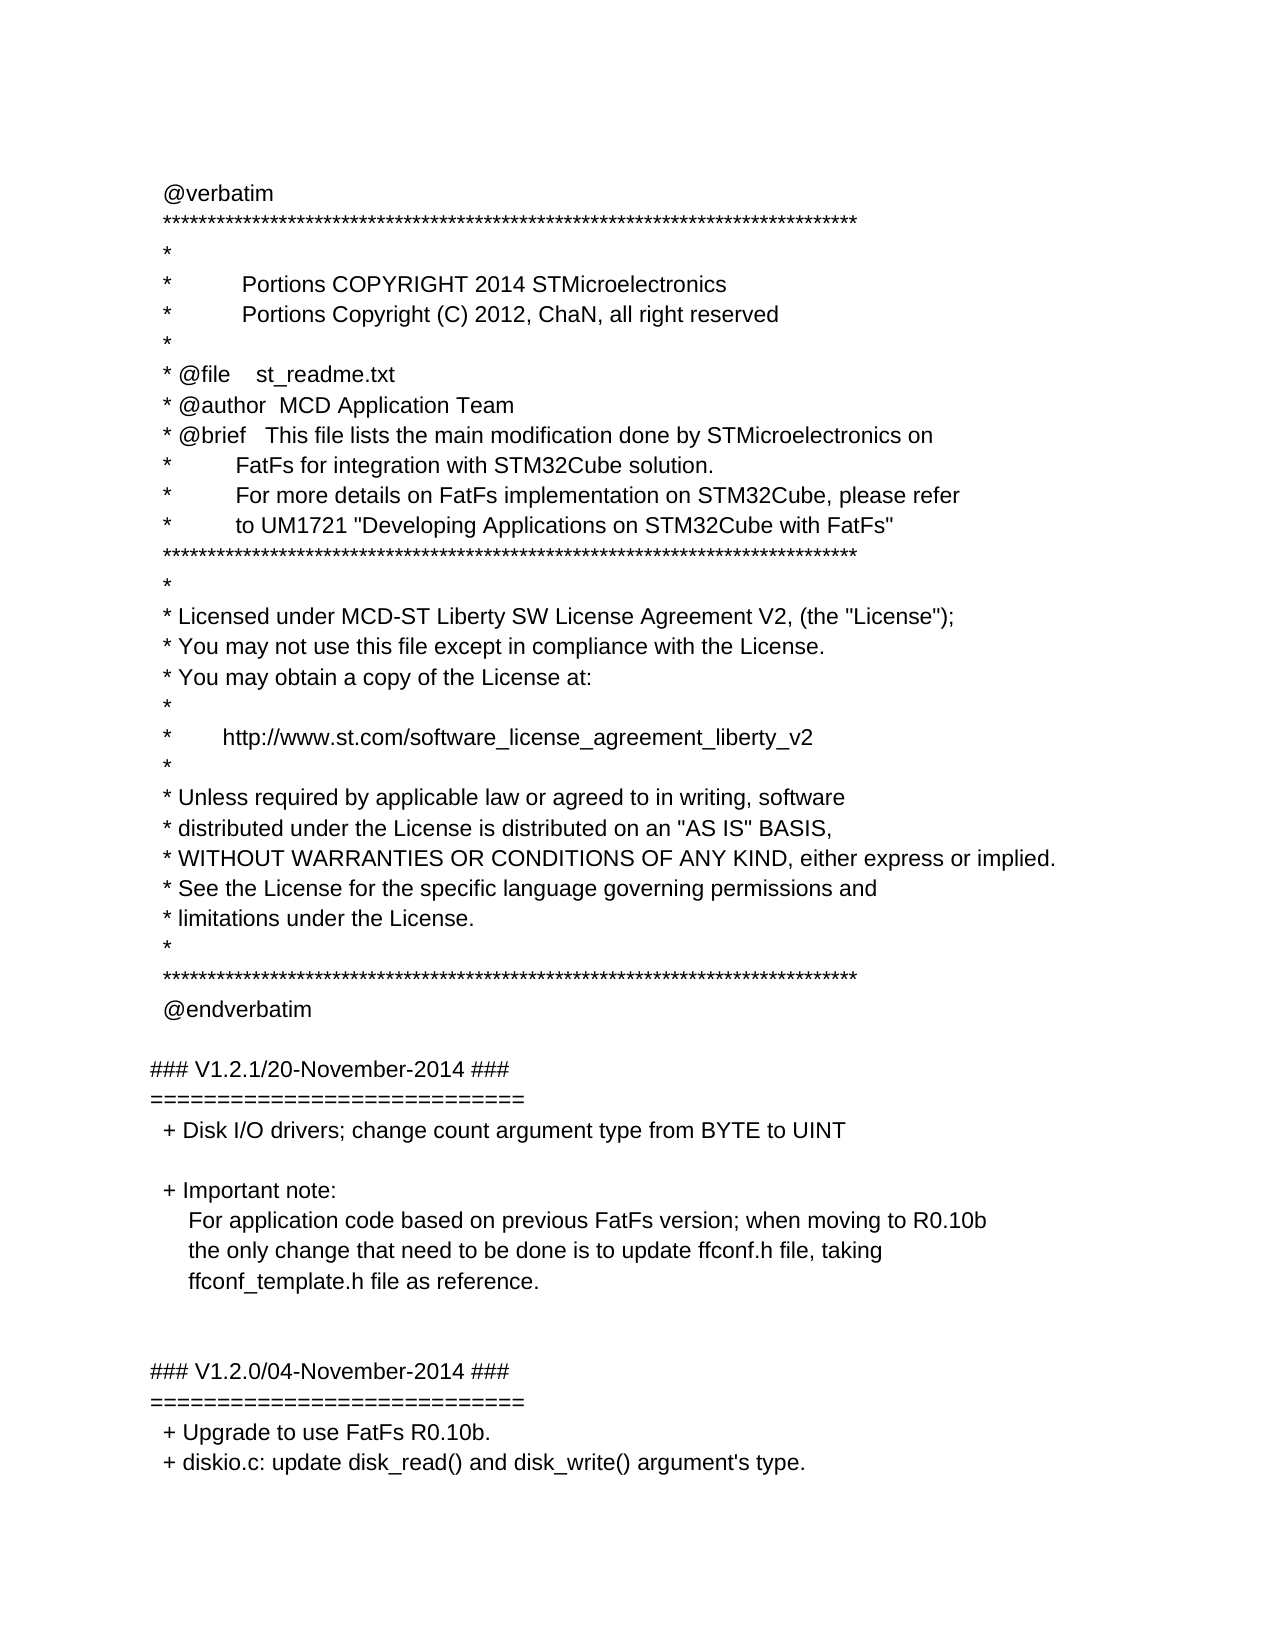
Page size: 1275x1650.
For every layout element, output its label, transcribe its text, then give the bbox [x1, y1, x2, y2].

text * [150, 241, 1125, 267]
text * FatFs for integration with STM32Cube solution. [150, 452, 1125, 478]
text * Portions COPYRIGHT 2014 STMicroelectronics [150, 271, 1125, 297]
text ffconf_template.h file as reference. [150, 1268, 1125, 1294]
text * distributed under the License is distributed on an "AS IS" BASIS, [150, 814, 1125, 841]
text ============================ [150, 1086, 1125, 1113]
text * limitations under the License. [150, 905, 1125, 932]
text ****************************************************************************** [150, 210, 1125, 237]
text ### V1.2.1/20-November-2014 ### [150, 1056, 1125, 1083]
text * See the License for the specific language governing permissions and [150, 875, 1125, 901]
text * @brief This file lists the main modification done by STMicroelectronics on [150, 422, 1125, 448]
text * Unless required by applicable law or agreed to in writing, software [150, 784, 1125, 811]
text * [150, 331, 1125, 358]
text * You may not use this file except in compliance with the License. [150, 633, 1125, 660]
text @verbatim [150, 180, 1125, 207]
text For application code based on previous FatFs version; when moving to R0.10b [150, 1207, 1125, 1234]
text ============================ [150, 1388, 1125, 1415]
text * WITHOUT WARRANTIES OR CONDITIONS OF ANY KIND, either express or implied. [150, 845, 1125, 871]
text * http://www.st.com/software_license_agreement_liberty_v2 [150, 724, 1125, 750]
text * @author MCD Application Team [150, 392, 1125, 418]
text + diskio.c: update disk_read() and disk_write() argument's type. [150, 1449, 1125, 1475]
text * For more details on FatFs implementation on STM32Cube, please refer [150, 482, 1125, 509]
text * [150, 935, 1125, 962]
text ****************************************************************************** [150, 543, 1125, 569]
text ****************************************************************************** [150, 966, 1125, 992]
text @endverbatim [150, 996, 1125, 1022]
text * @file st_readme.txt [150, 361, 1125, 388]
text * Licensed under MCD-ST Liberty SW License Agreement V2, (the "License"); [150, 603, 1125, 629]
text * You may obtain a copy of the License at: [150, 663, 1125, 690]
text * Portions Copyright (C) 2012, ChaN, all right reserved [150, 301, 1125, 327]
text + Disk I/O drivers; change count argument type from BYTE to UINT [150, 1117, 1125, 1143]
text the only change that need to be done is to update ffconf.h file, taking [150, 1237, 1125, 1264]
text * to UM1721 "Developing Applications on STM32Cube with FatFs" [150, 512, 1125, 539]
text ### V1.2.0/04-November-2014 ### [150, 1358, 1125, 1385]
text * [150, 754, 1125, 781]
text + Important note: [150, 1177, 1125, 1203]
text * [150, 573, 1125, 599]
text + Upgrade to use FatFs R0.10b. [150, 1419, 1125, 1445]
text * [150, 694, 1125, 720]
